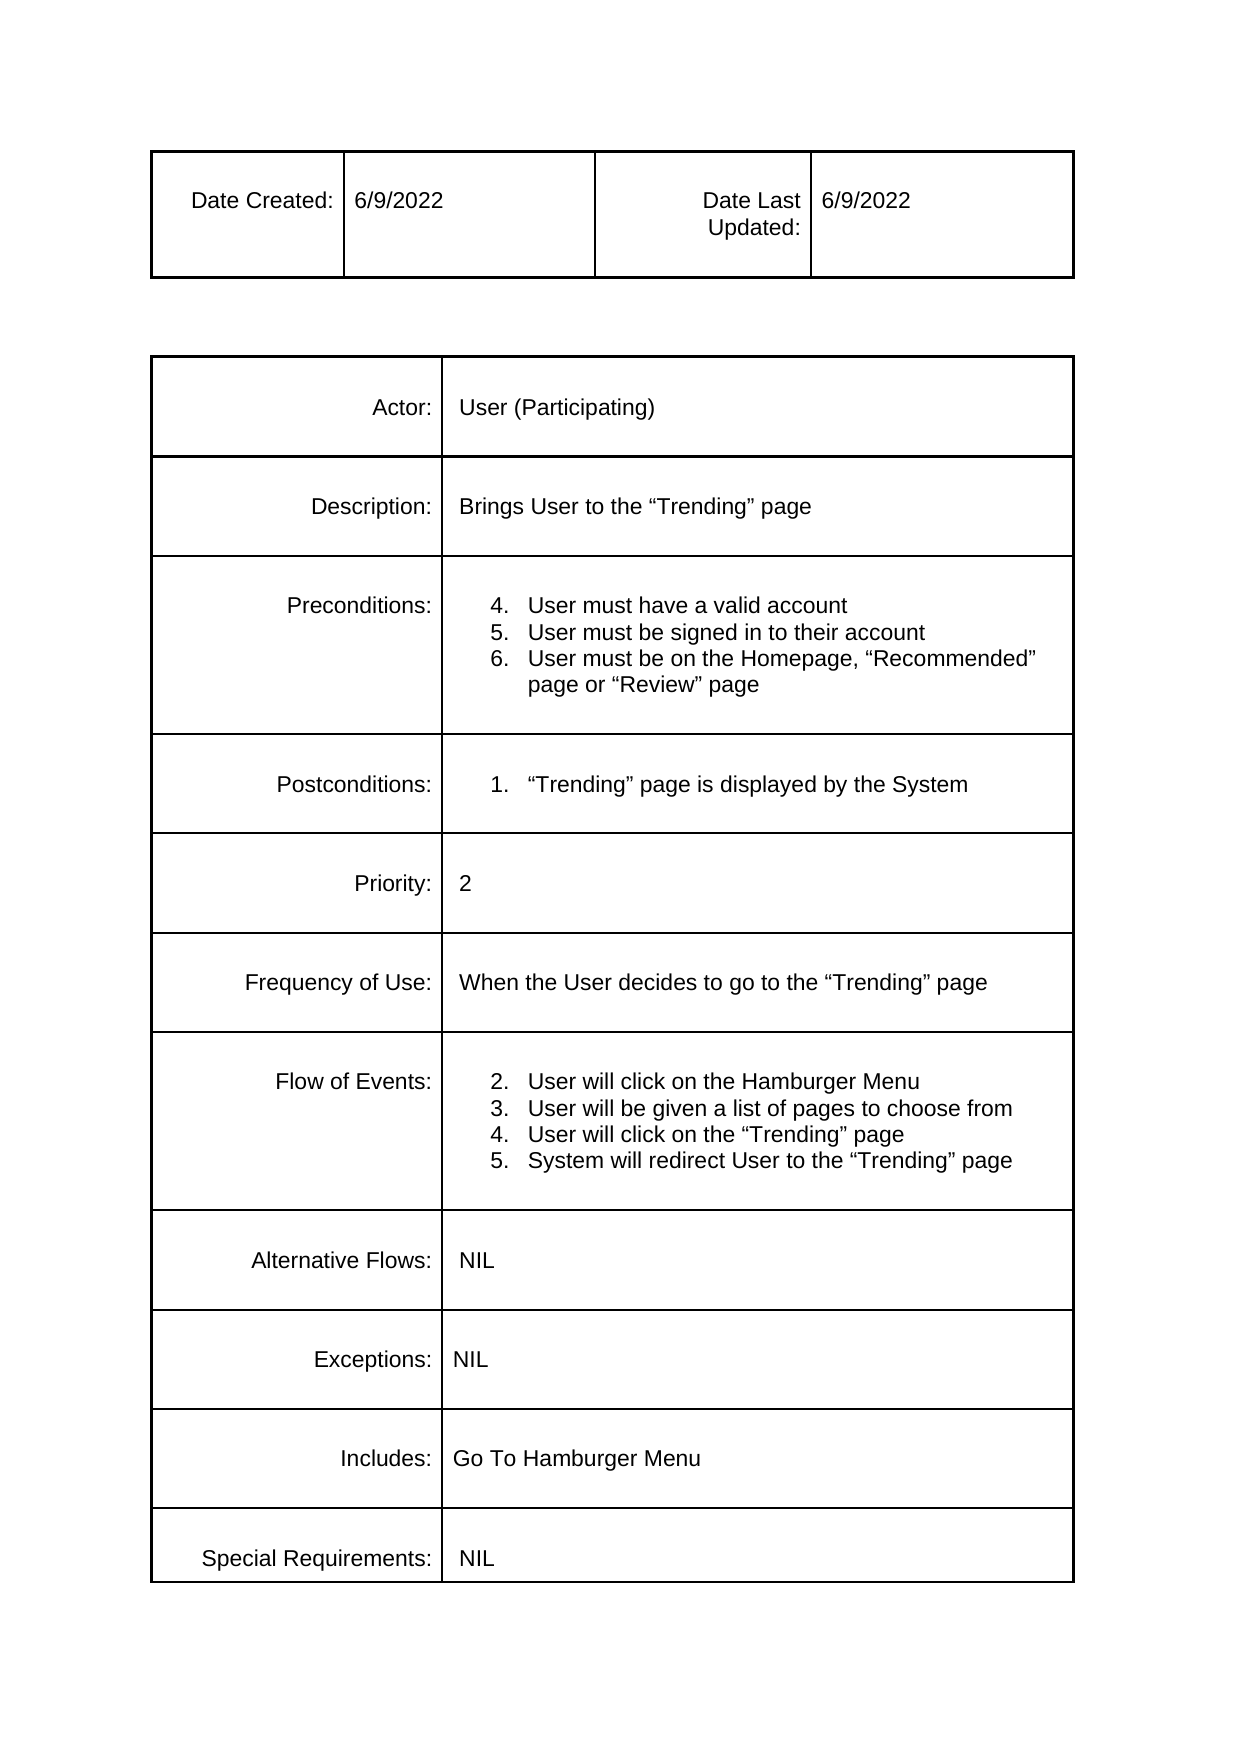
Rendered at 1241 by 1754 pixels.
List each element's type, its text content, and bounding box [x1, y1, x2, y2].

table_cell Exceptions: [153, 1311, 441, 1408]
table_cell Go To Hamburger Menu [443, 1410, 1072, 1507]
table_cell “Trending” page is displayed by the System [443, 735, 1072, 832]
table_cell 2 [443, 834, 1072, 932]
table_cell User will click on the Hamburger Menu User will be given a list of pages to choose from User will click on the “Trending” page System will redirect User to the “Trending” page [443, 1033, 1072, 1209]
table_cell Postconditions: [153, 735, 441, 832]
table_cell NIL [443, 1311, 1072, 1408]
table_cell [153, 1509, 441, 1581]
table_cell Priority: [153, 834, 441, 932]
table_cell Flow of Events: [153, 1033, 441, 1209]
table_cell Includes: [153, 1410, 441, 1507]
table_cell Brings User to the “Trending” page [443, 458, 1072, 555]
table_cell Date Created: [153, 153, 343, 276]
table_cell NIL [443, 1509, 1072, 1581]
table_cell 6/9/2022 [345, 153, 594, 276]
table_cell Date Last Updated: [596, 153, 810, 276]
table_cell Alternative Flows: [153, 1211, 441, 1308]
table_cell Preconditions: [153, 557, 441, 733]
table_cell Frequency of Use: [153, 934, 441, 1031]
table_cell User must have a valid account User must be signed in to their account User must be on the Homepage, “Recommended” page or “Review” page [443, 557, 1072, 733]
table_cell When the User decides to go to the “Trending” page [443, 934, 1072, 1031]
table_header Actor: [153, 358, 441, 455]
table_cell Description: [153, 458, 441, 555]
table_header User (Participating) [443, 358, 1072, 455]
table_cell NIL [443, 1211, 1072, 1308]
table_cell 6/9/2022 [812, 153, 1072, 276]
